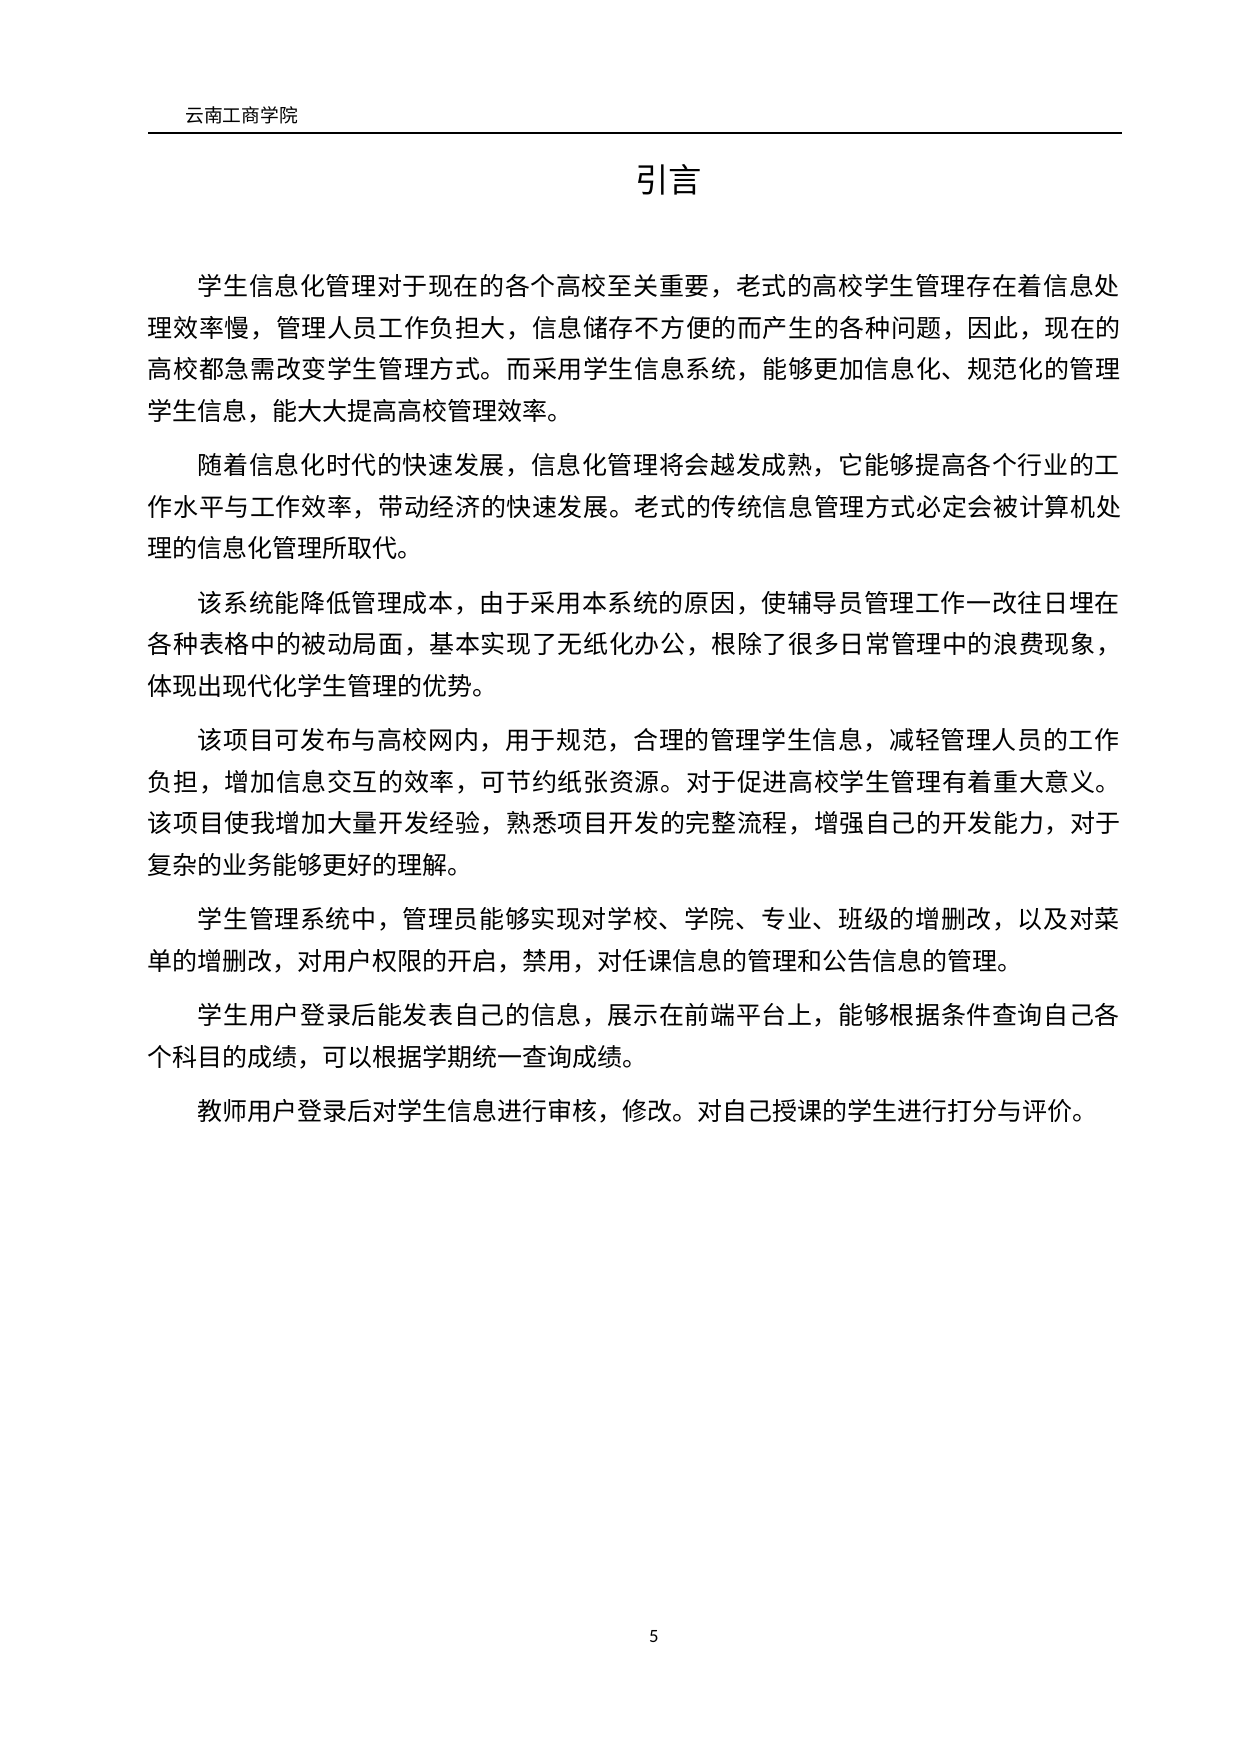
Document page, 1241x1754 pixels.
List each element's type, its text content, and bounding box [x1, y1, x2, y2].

text 学生信息化管理对于现在的各个高校至关重要，老式的高校学生管理存在着信息处理效率慢，管理人员工作负担大，信息储存不方便的而产生的各种问题，因此，现在的高校都急需改变学生管理方式。而采用学生信息系统，能够更加信息化、规范化的管理学生信息，能大大提高高校管理效率。 [148, 261, 1122, 428]
text 学生管理系统中，管理员能够实现对学校、学院、专业、班级的增删改，以及对菜单的增删改，对用户权限的开启，禁用，对任课信息的管理和公告信息的管理。 [148, 894, 1122, 978]
text 该项目可发布与高校网内，用于规范，合理的管理学生信息，减轻管理人员的工作负担，增加信息交互的效率，可节约纸张资源。对于促进高校学生管理有着重大意义。该项目使我增加大量开发经验，熟悉项目开发的完整流程，增强自己的开发能力，对于复杂的业务能够更好的理解。 [148, 715, 1122, 882]
text 学生用户登录后能发表自己的信息，展示在前端平台上，能够根据条件查询自己各个科目的成绩，可以根据学期统一查询成绩。 [148, 990, 1122, 1073]
text 教师用户登录后对学生信息进行审核，修改。对自己授课的学生进行打分与评价。 [148, 1086, 1122, 1128]
text 随着信息化时代的快速发展，信息化管理将会越发成熟，它能够提高各个行业的工作水平与工作效率，带动经济的快速发展。老式的传统信息管理方式必定会被计算机处理的信息化管理所取代。 [148, 440, 1122, 565]
title 引言 [148, 159, 1122, 201]
text 该系统能降低管理成本，由于采用本系统的原因，使辅导员管理工作一改往日埋在各种表格中的被动局面，基本实现了无纸化办公，根除了很多日常管理中的浪费现象，体现出现代化学生管理的优势。 [148, 578, 1122, 703]
